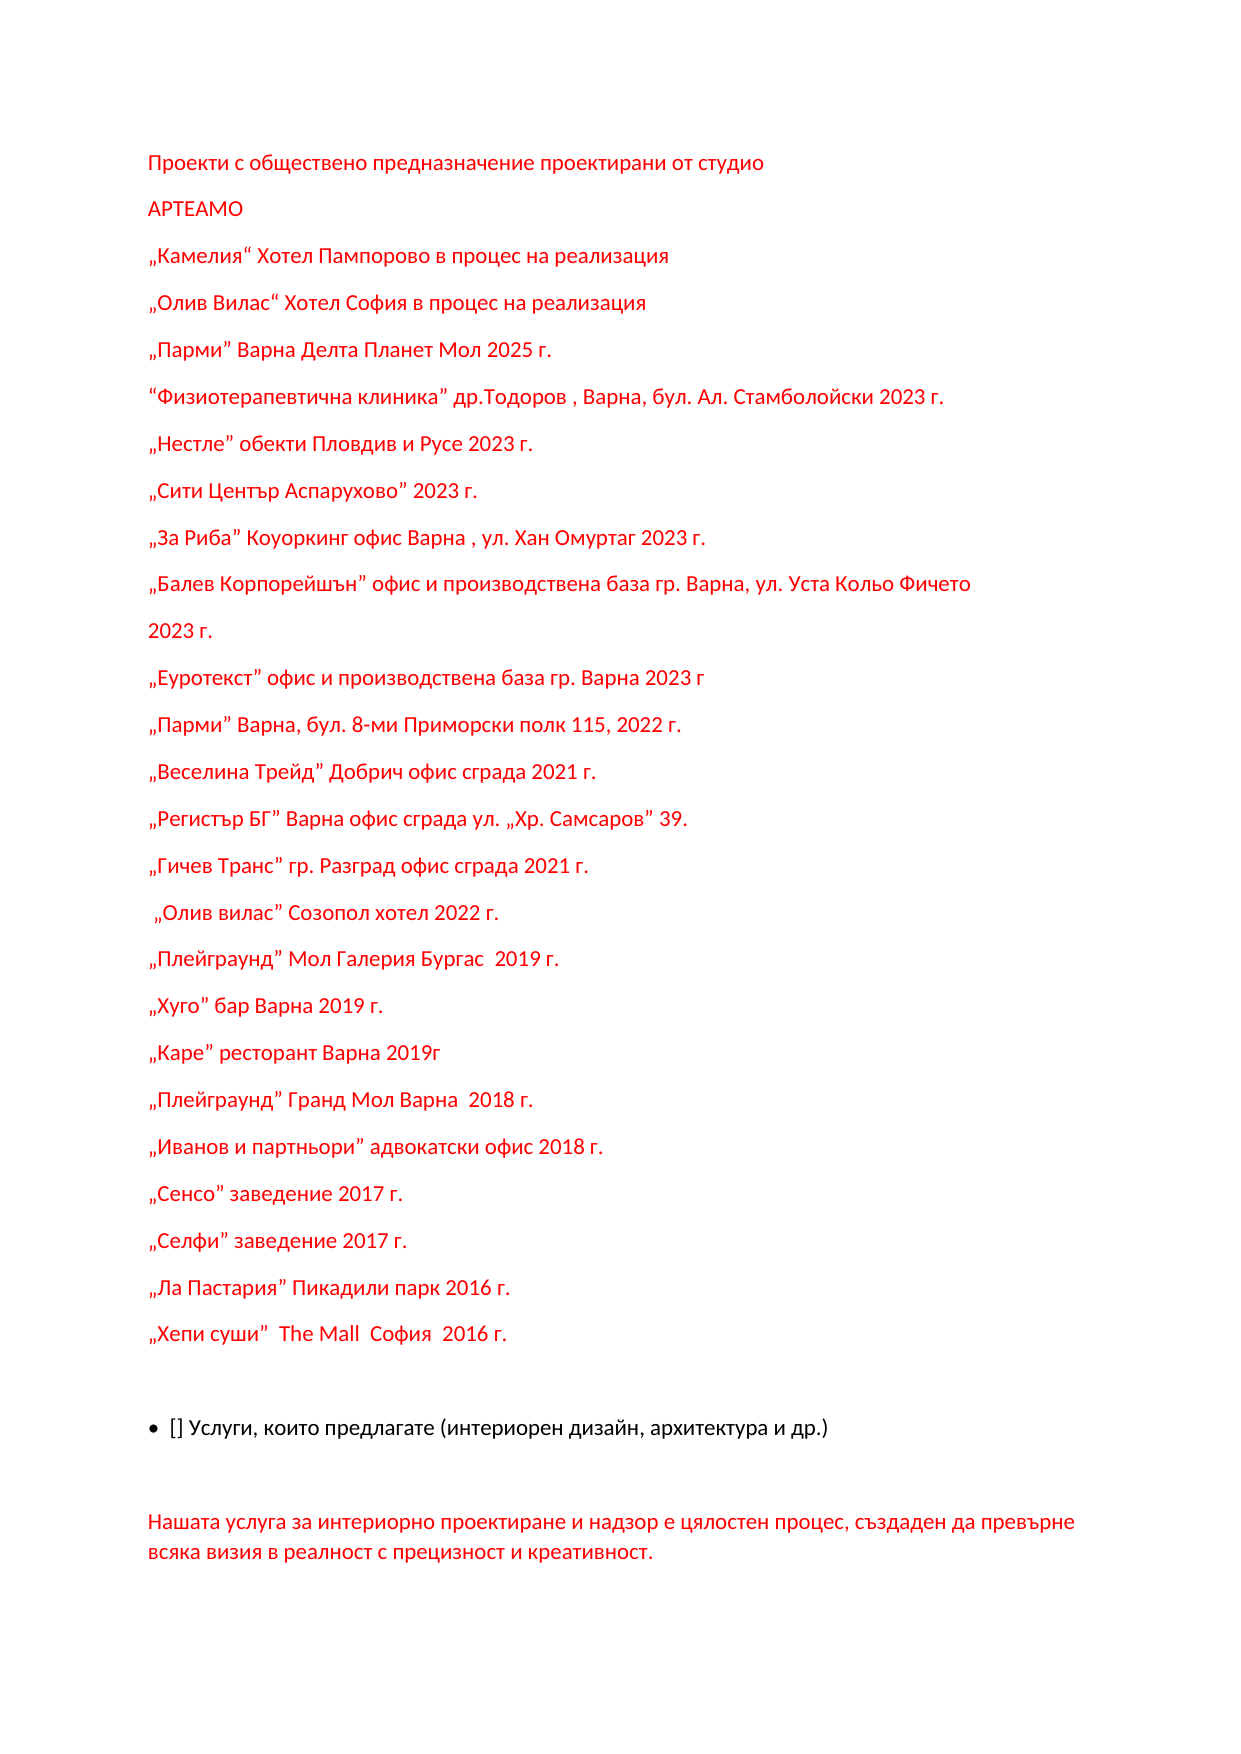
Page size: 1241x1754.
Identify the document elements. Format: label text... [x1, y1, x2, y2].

text „Гичев Транс” гр. Разград офис сграда 2021 г. [148, 851, 1093, 879]
text • [] Услуги, които предлагате (интериорен дизайн, архитектура и др.) [148, 1413, 1093, 1441]
text „Сенсо” заведение 2017 г. [148, 1179, 1093, 1207]
text „Олив вилас” Созопол хотел 2022 г. [148, 898, 1093, 926]
text „Плейграунд” Гранд Мол Варна 2018 г. [148, 1085, 1093, 1113]
text „Хепи суши” The Mall София 2016 г. [148, 1319, 1093, 1347]
text „Каре” ресторант Варна 2019г [148, 1038, 1093, 1066]
text „Еуротекст” офис и производствена база гр. Варна 2023 г [148, 663, 1093, 691]
text „Сити Център Аспарухово” 2023 г. [148, 476, 1093, 504]
text Проекти с обществено предназначение проектирани от студио [148, 148, 1093, 176]
text „Веселина Трейд” Добрич офис сграда 2021 г. [148, 757, 1093, 785]
text „Регистър БГ” Варна офис сграда ул. „Хр. Самсаров” 39. [148, 804, 1093, 832]
text „Иванов и партньори” адвокатски офис 2018 г. [148, 1132, 1093, 1160]
text „Ла Пастария” Пикадили парк 2016 г. [148, 1273, 1093, 1301]
text „Олив Вилас“ Хотел София в процес на реализация [148, 288, 1093, 316]
text „Балев Корпорейшън” офис и производствена база гр. Варна, ул. Уста Кольо Фичето [148, 569, 1093, 597]
text Нашата услуга за интериорно проектиране и надзор е цялостен процес, създаден да превърне всяка визия в реалност с прецизност и креативност. [148, 1507, 1093, 1565]
text „За Риба” Коуоркинг офис Варна , ул. Хан Омуртаг 2023 г. [148, 523, 1093, 551]
text „Селфи” заведение 2017 г. [148, 1226, 1093, 1254]
text “Физиотерапевтична клиника” др.Тодоров , Варна, бул. Ал. Стамболойски 2023 г. [148, 382, 1093, 410]
text „Парми” Варна, бул. 8-ми Приморски полк 115, 2022 г. [148, 710, 1093, 738]
text „Парми” Варна Делта Планет Мол 2025 г. [148, 335, 1093, 363]
text „Хуго” бар Варна 2019 г. [148, 991, 1093, 1019]
text „Камелия“ Хотел Пампорово в процес на реализация [148, 241, 1093, 269]
text АРТЕАМО [148, 194, 1093, 222]
text „Плейграунд” Мол Галерия Бургас 2019 г. [148, 944, 1093, 972]
text „Нестле” обекти Пловдив и Русе 2023 г. [148, 429, 1093, 457]
text 2023 г. [148, 616, 1093, 644]
